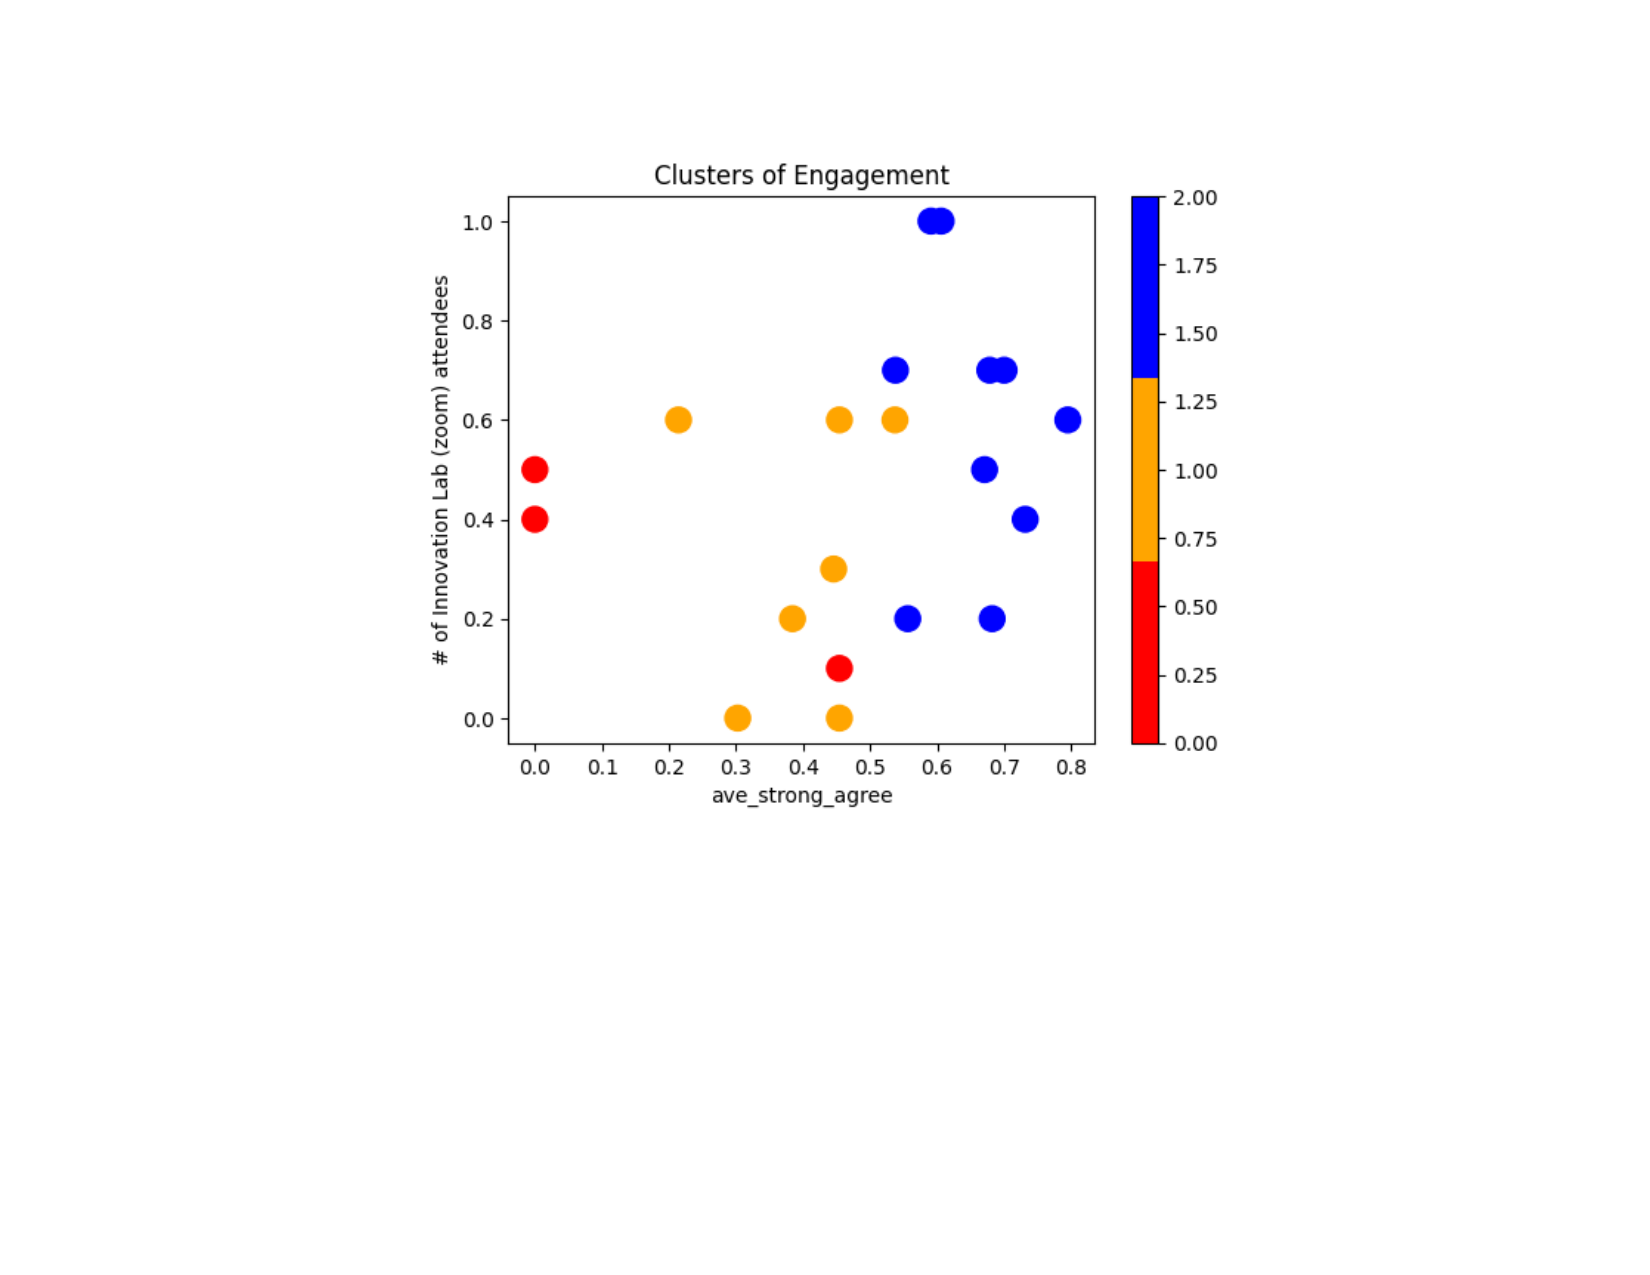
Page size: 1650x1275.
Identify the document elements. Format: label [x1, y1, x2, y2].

picture [418, 150, 1232, 822]
